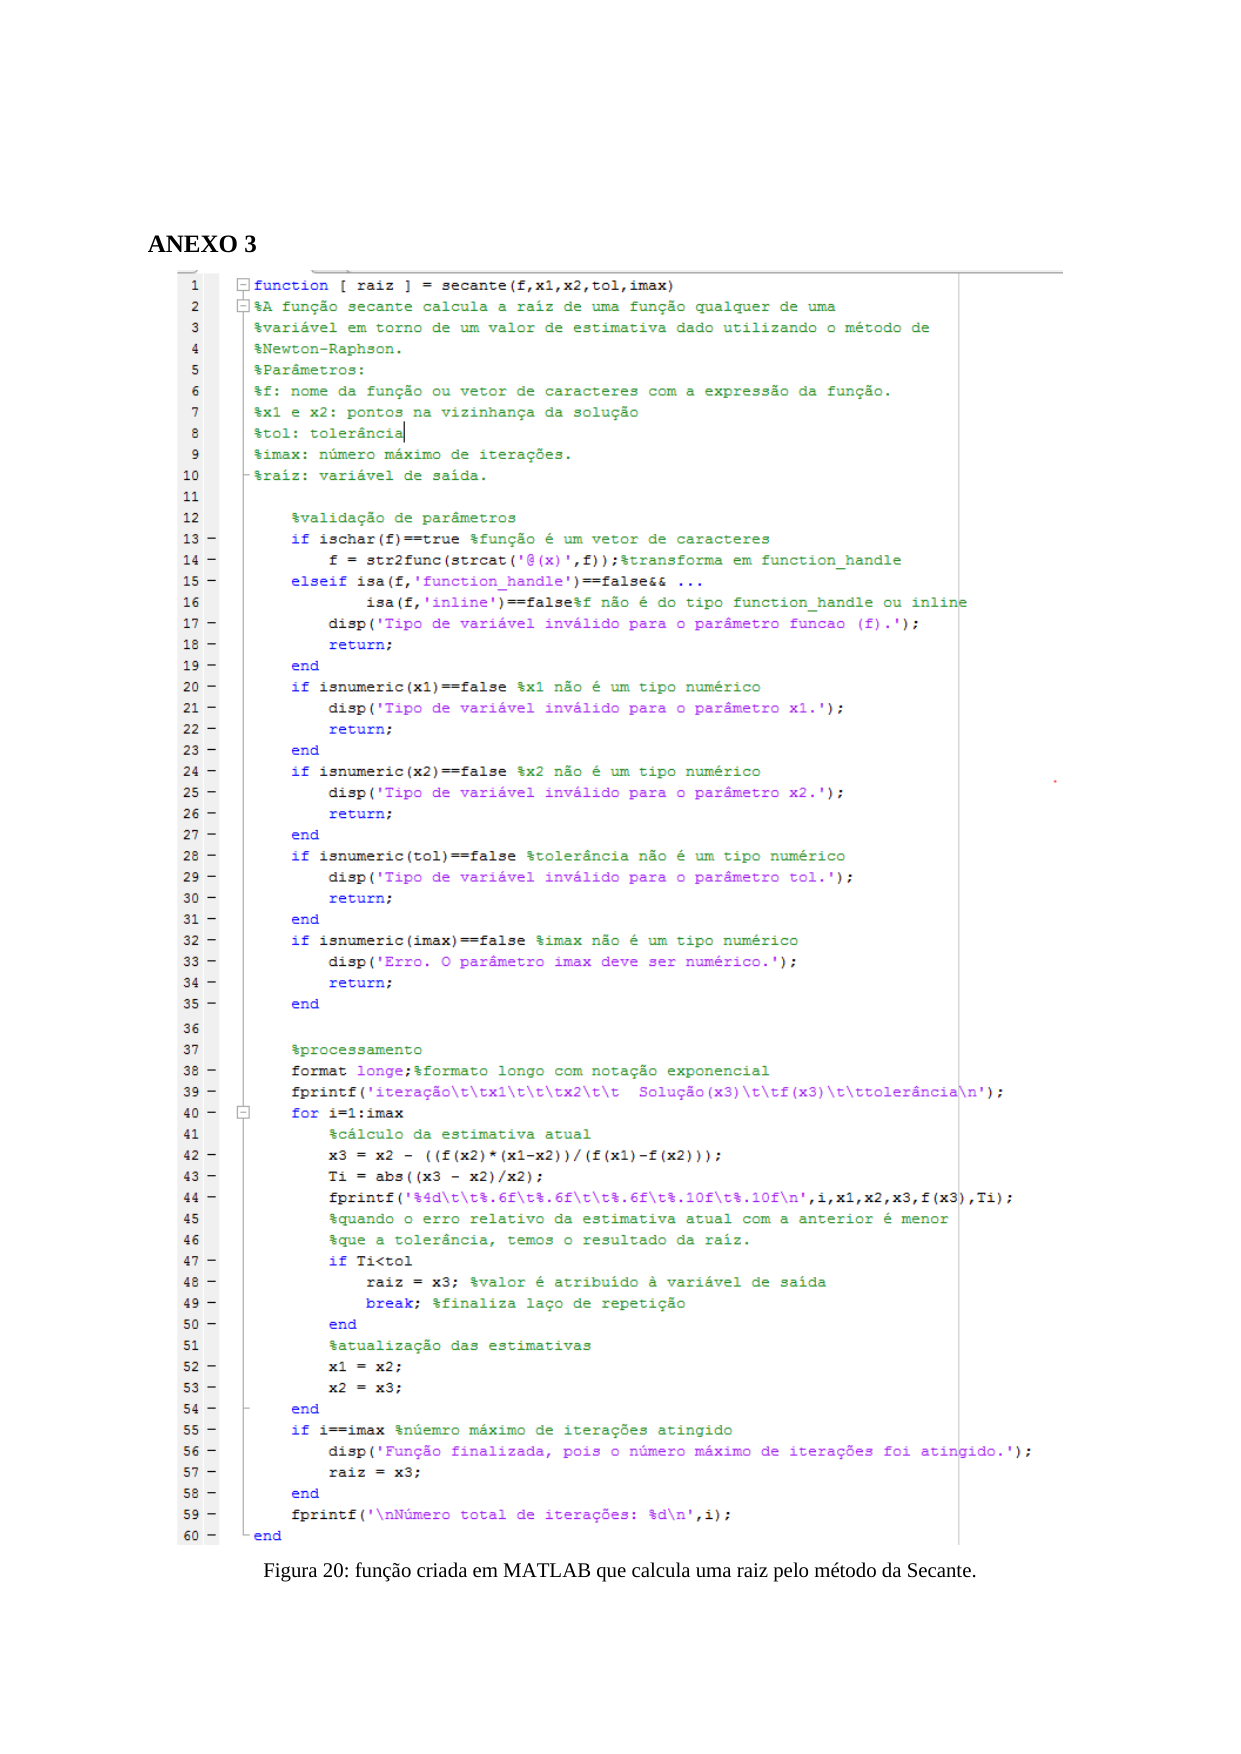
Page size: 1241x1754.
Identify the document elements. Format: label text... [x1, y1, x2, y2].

text Figura 20: função criada em MATLAB que calcula uma raiz pelo método da Secante. [148, 1557, 1092, 1582]
picture [177, 270, 1063, 1545]
title anexo 3 [148, 229, 1092, 258]
